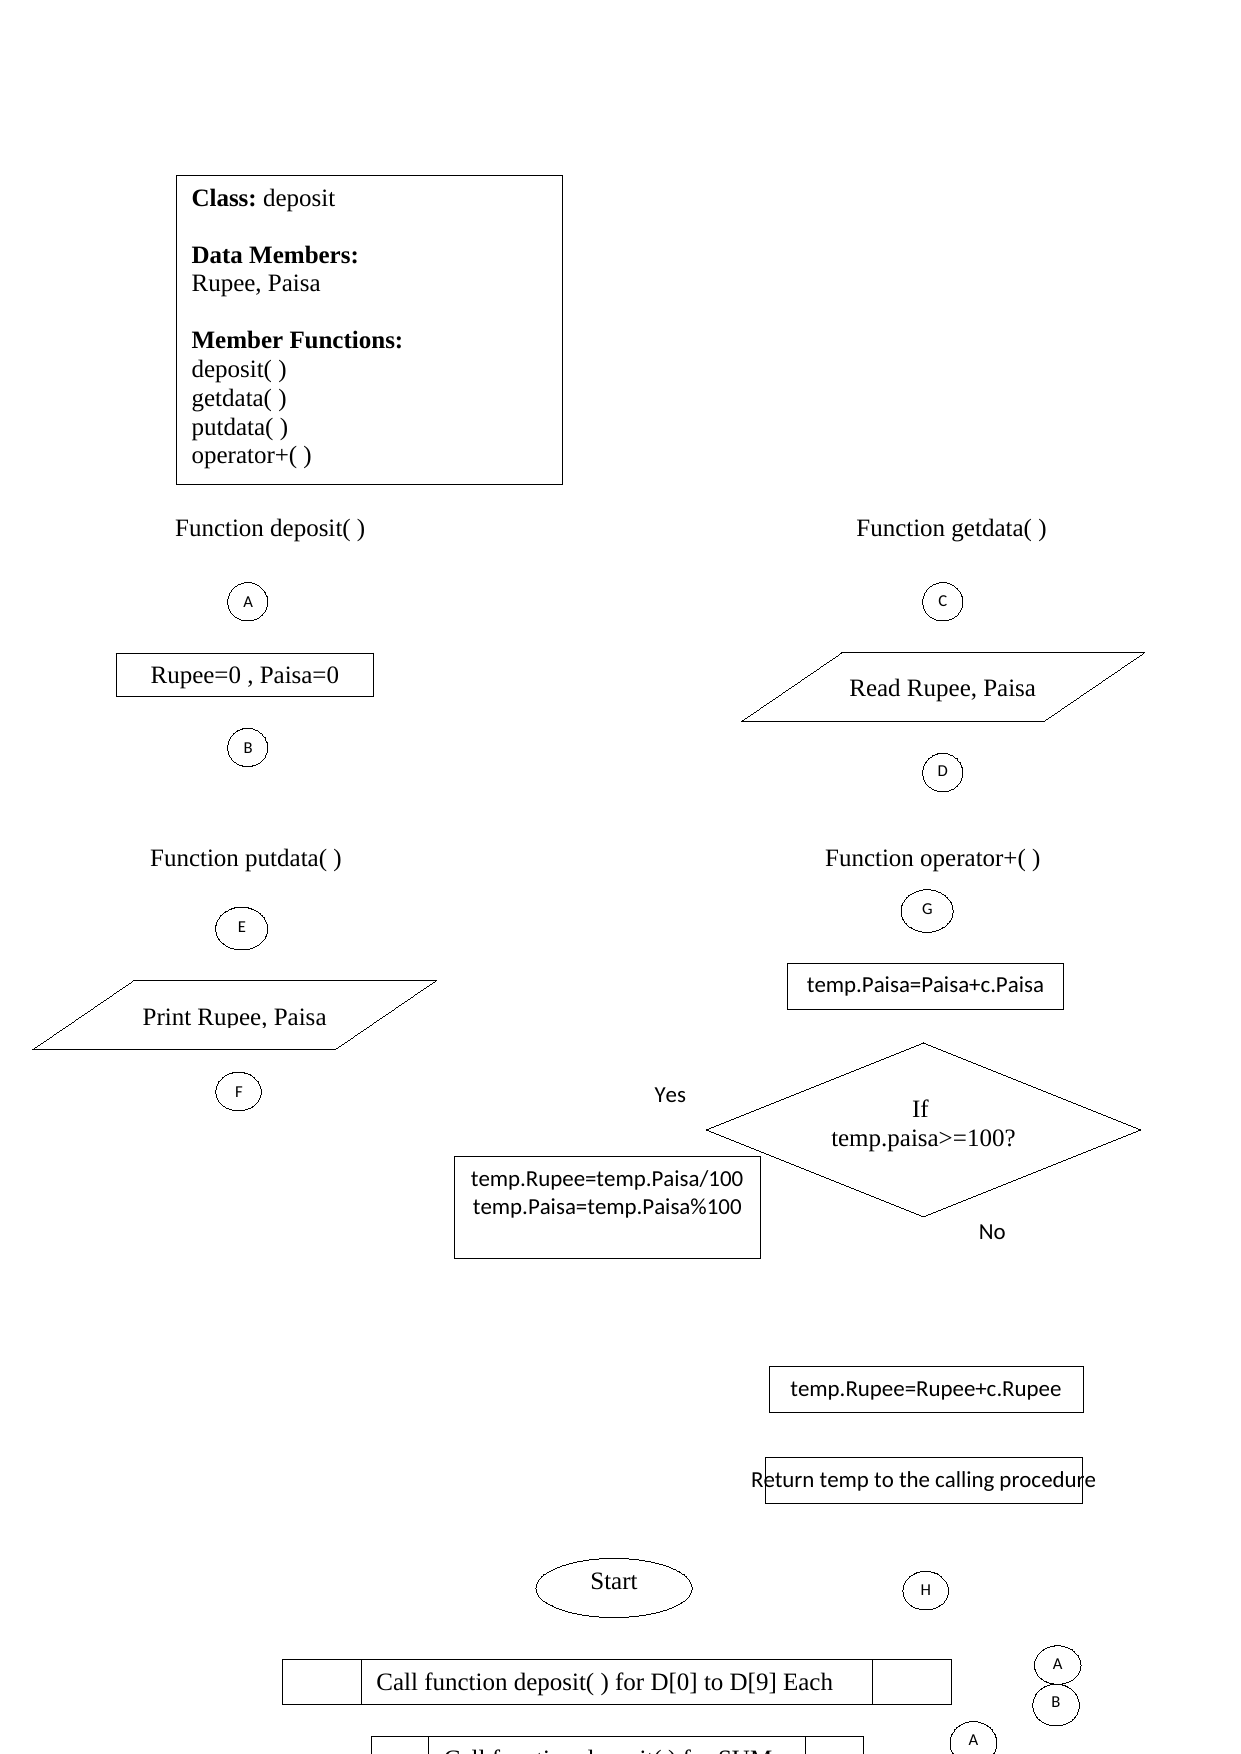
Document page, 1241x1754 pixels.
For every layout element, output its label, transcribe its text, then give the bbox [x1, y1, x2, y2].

text Function deposit( ) Function getdata( ) [150, 513, 1090, 542]
text Function putdata( ) Function operator+( ) [150, 843, 1090, 872]
